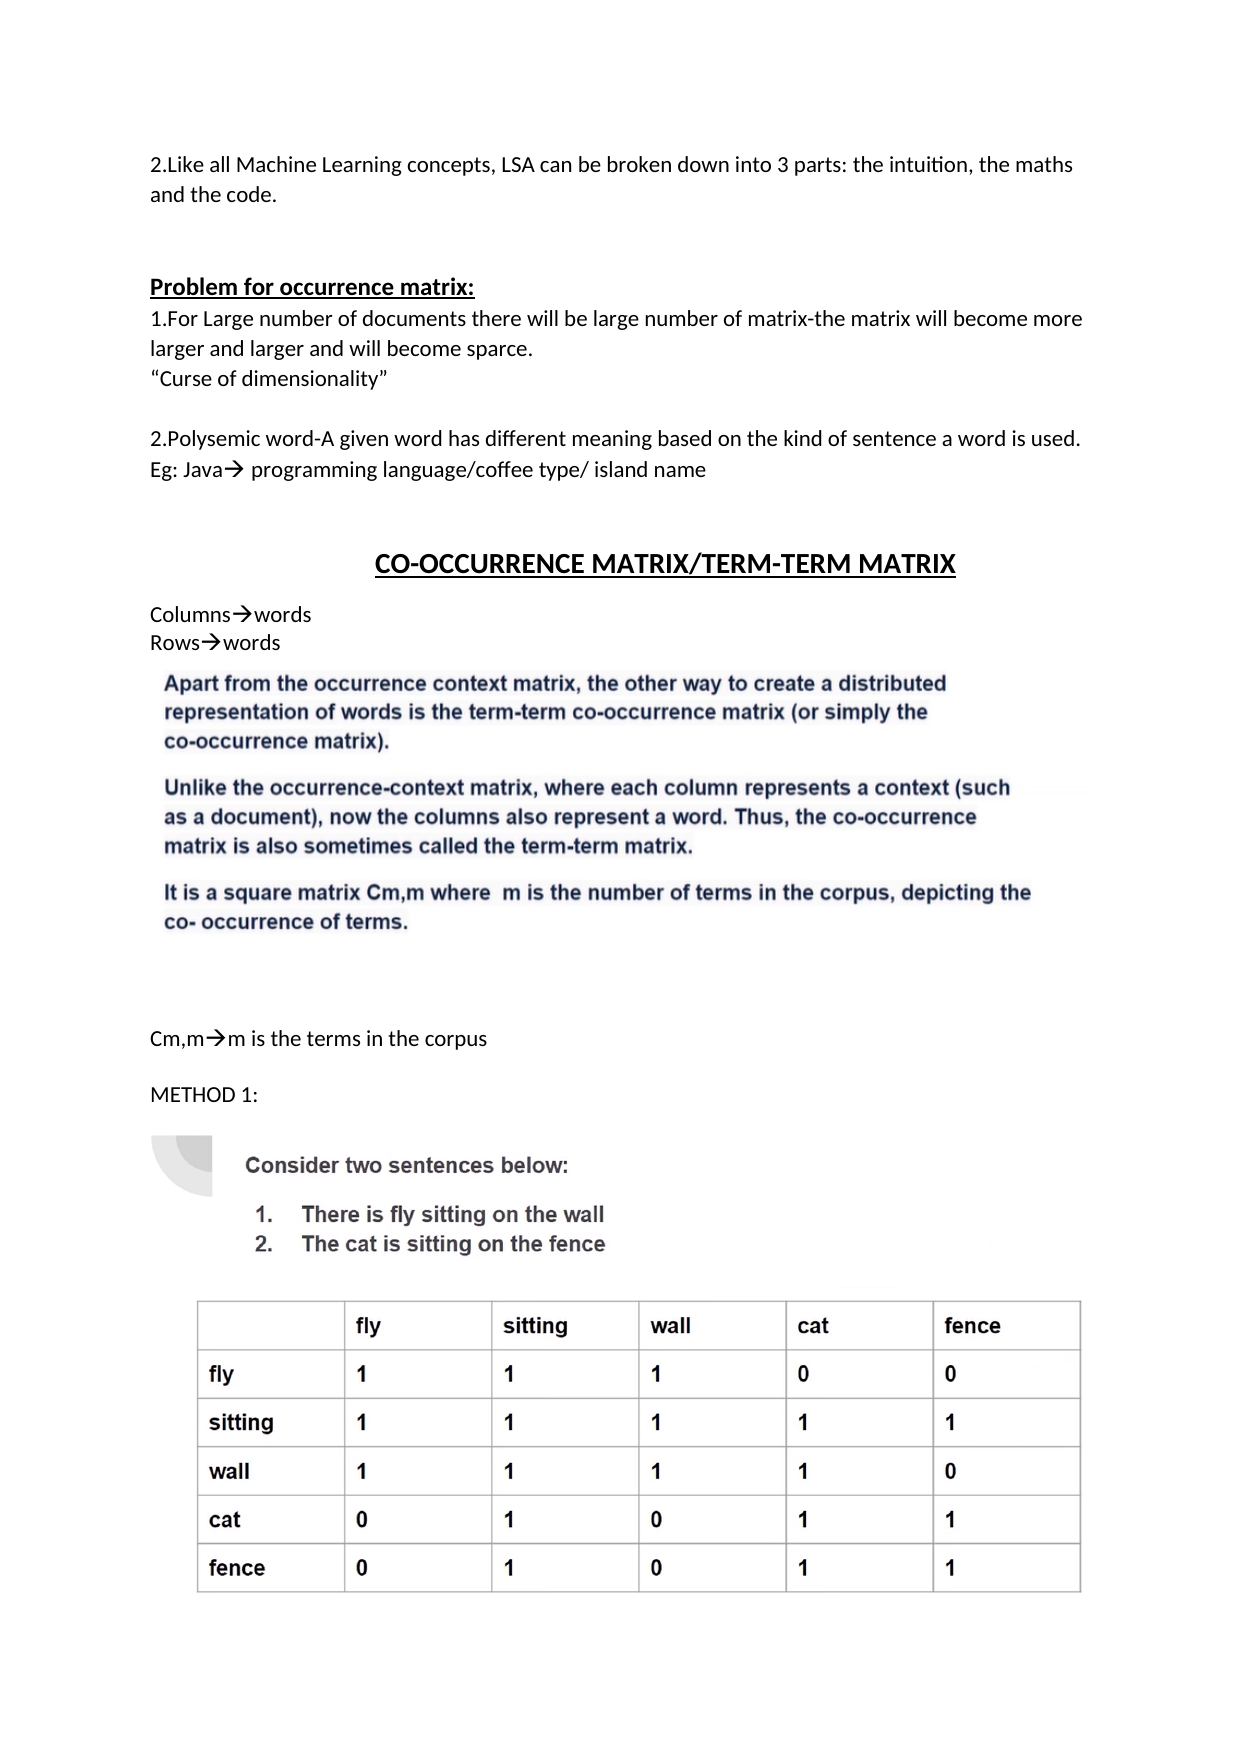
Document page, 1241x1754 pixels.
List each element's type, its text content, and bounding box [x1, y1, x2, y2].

list 2.Polysemic word-A given word has different meaning based on the kind of sentence a word is used. [150, 424, 1090, 453]
list 1.For Large number of documents there will be large number of matrix-the matrix will become more larger and larger and will become sparce. [150, 304, 1090, 362]
list 2.Like all Machine Learning concepts, LSA can be broken down into 3 parts: the intuition, the maths and the code. [150, 150, 1090, 208]
text Cm,mm is the terms in the corpus [150, 1024, 1090, 1052]
text Columnswords [150, 601, 1090, 628]
text Rowswords [150, 628, 1090, 656]
list CO-OCCURRENCE MATRIX/TERM-TERM MATRIX [375, 545, 1090, 581]
list Eg: Java programming language/coffee type/ island name [150, 455, 1090, 483]
list Problem for occurrence matrix: [150, 271, 1090, 301]
picture [150, 656, 1091, 1024]
list “Curse of dimensionality” [150, 364, 1090, 392]
picture [150, 1135, 1091, 1597]
text METHOD 1: [150, 1080, 1090, 1108]
